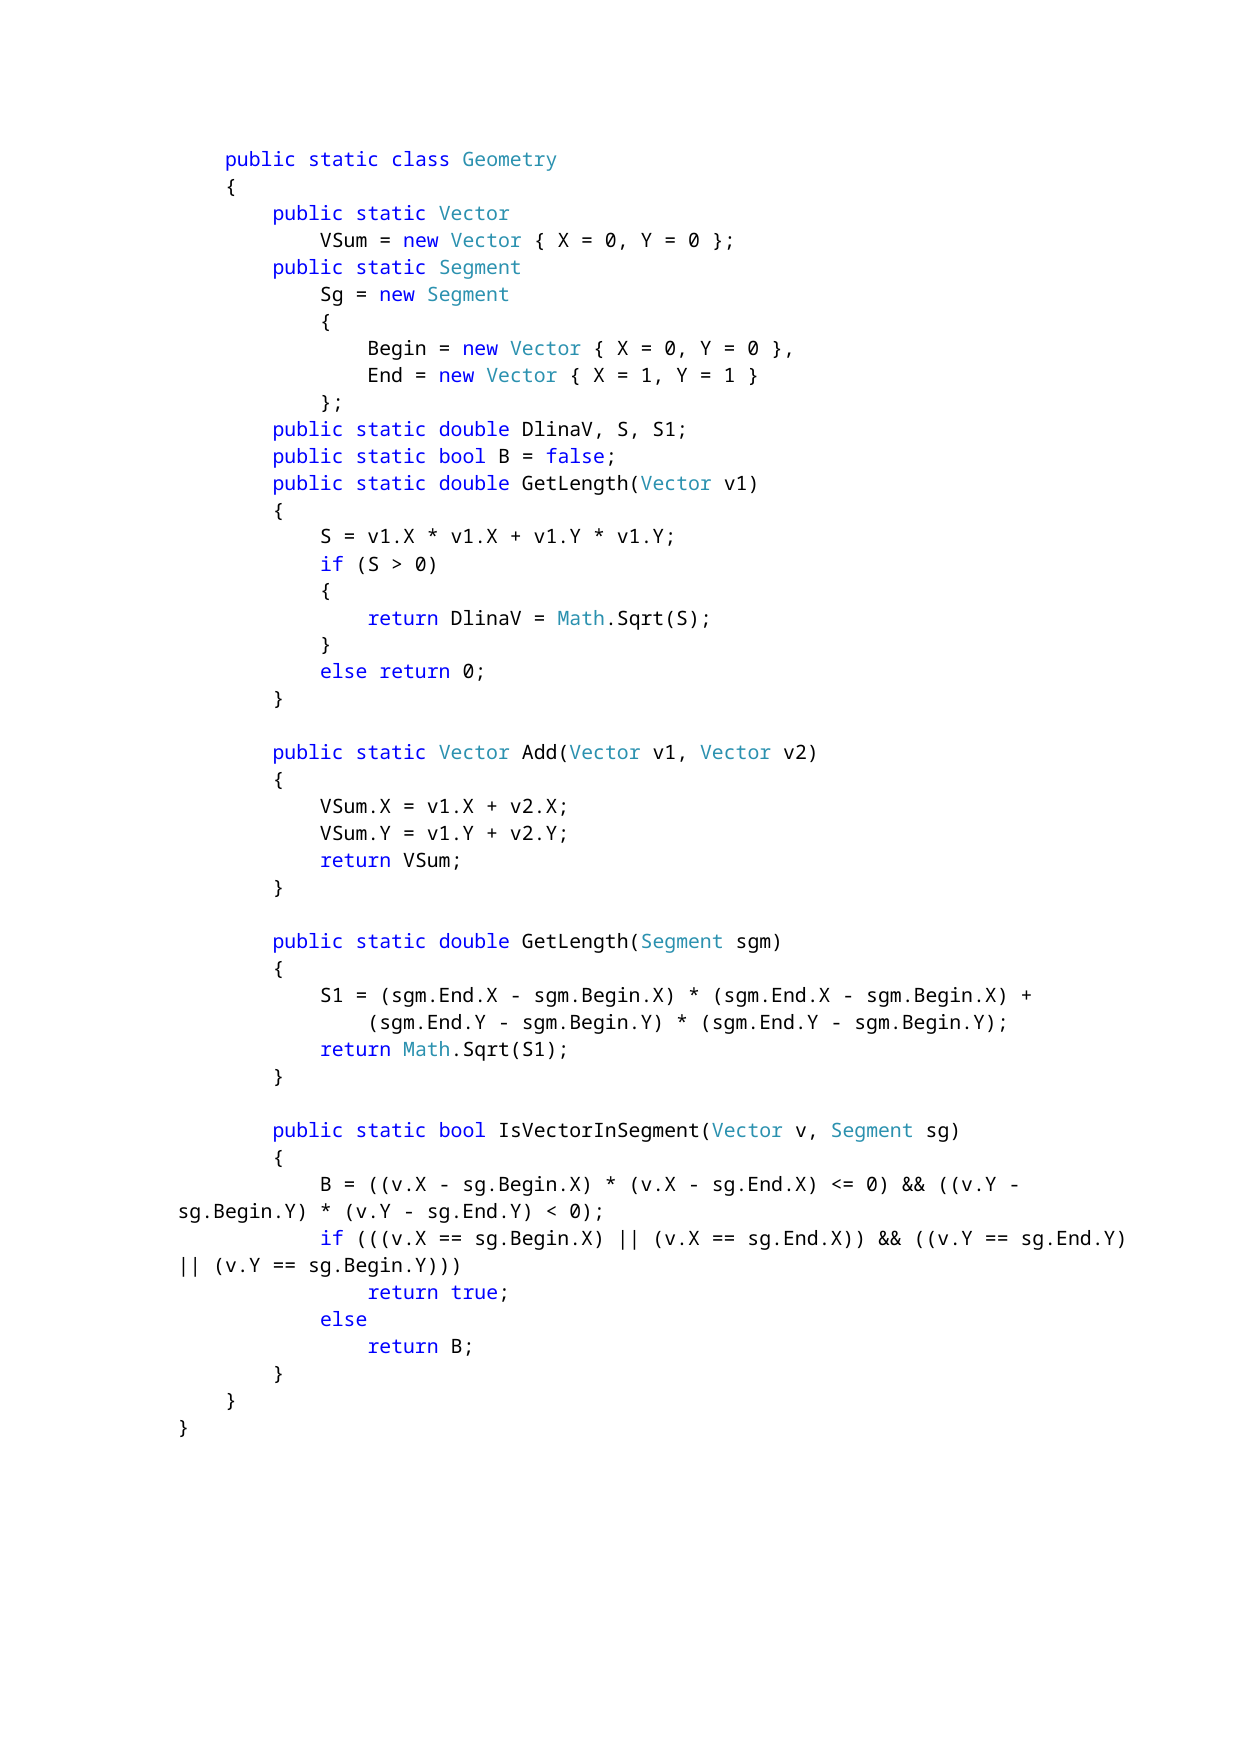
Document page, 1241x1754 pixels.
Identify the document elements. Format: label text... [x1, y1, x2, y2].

text { [177, 496, 1152, 523]
text public static Segment [177, 253, 1152, 280]
text } [177, 1062, 1152, 1089]
text public static bool B = false; [177, 442, 1152, 469]
text { [177, 307, 1152, 334]
text return true; [177, 1278, 1152, 1305]
text if (S > 0) [177, 550, 1152, 577]
text VSum.X = v1.X + v2.X; [177, 793, 1152, 819]
text return VSum; [177, 847, 1152, 873]
text } [177, 1413, 1152, 1440]
text public static double DlinaV, S, S1; [177, 415, 1152, 442]
text S = v1.X * v1.X + v1.Y * v1.Y; [177, 523, 1152, 550]
text { [177, 954, 1152, 981]
text { [177, 172, 1152, 199]
text public static class Geometry [177, 145, 1152, 172]
text } [177, 1359, 1152, 1386]
text } [177, 873, 1152, 901]
text VSum.Y = v1.Y + v2.Y; [177, 819, 1152, 847]
text End = new Vector { X = 1, Y = 1 } [177, 361, 1152, 388]
text else [177, 1305, 1152, 1332]
text }; [177, 388, 1152, 415]
text { [177, 1143, 1152, 1170]
text return B; [177, 1332, 1152, 1359]
text else return 0; [177, 658, 1152, 685]
text { [177, 577, 1152, 604]
text Sg = new Segment [177, 280, 1152, 307]
text } [177, 685, 1152, 712]
text public static bool IsVectorInSegment(Vector v, Segment sg) [177, 1116, 1152, 1143]
text public static double GetLength(Segment sgm) [177, 927, 1152, 954]
text B = ((v.X - sg.Begin.X) * (v.X - sg.End.X) <= 0) && ((v.Y - sg.Begin.Y) * (v.Y - sg.End.Y) < 0); [177, 1170, 1152, 1224]
text public static Vector Add(Vector v1, Vector v2) [177, 739, 1152, 766]
text VSum = new Vector { X = 0, Y = 0 }; [177, 226, 1152, 253]
text public static Vector [177, 199, 1152, 226]
text Begin = new Vector { X = 0, Y = 0 }, [177, 334, 1152, 361]
text public static double GetLength(Vector v1) [177, 469, 1152, 496]
text } [177, 631, 1152, 658]
text if (((v.X == sg.Begin.X) || (v.X == sg.End.X)) && ((v.Y == sg.End.Y) || (v.Y == sg.Begin.Y))) [177, 1224, 1152, 1278]
text } [177, 1386, 1152, 1413]
text (sgm.End.Y - sgm.Begin.Y) * (sgm.End.Y - sgm.Begin.Y); [177, 1008, 1152, 1035]
text { [177, 766, 1152, 793]
text return DlinaV = Math.Sqrt(S); [177, 604, 1152, 631]
text return Math.Sqrt(S1); [177, 1035, 1152, 1062]
text S1 = (sgm.End.X - sgm.Begin.X) * (sgm.End.X - sgm.Begin.X) + [177, 981, 1152, 1008]
